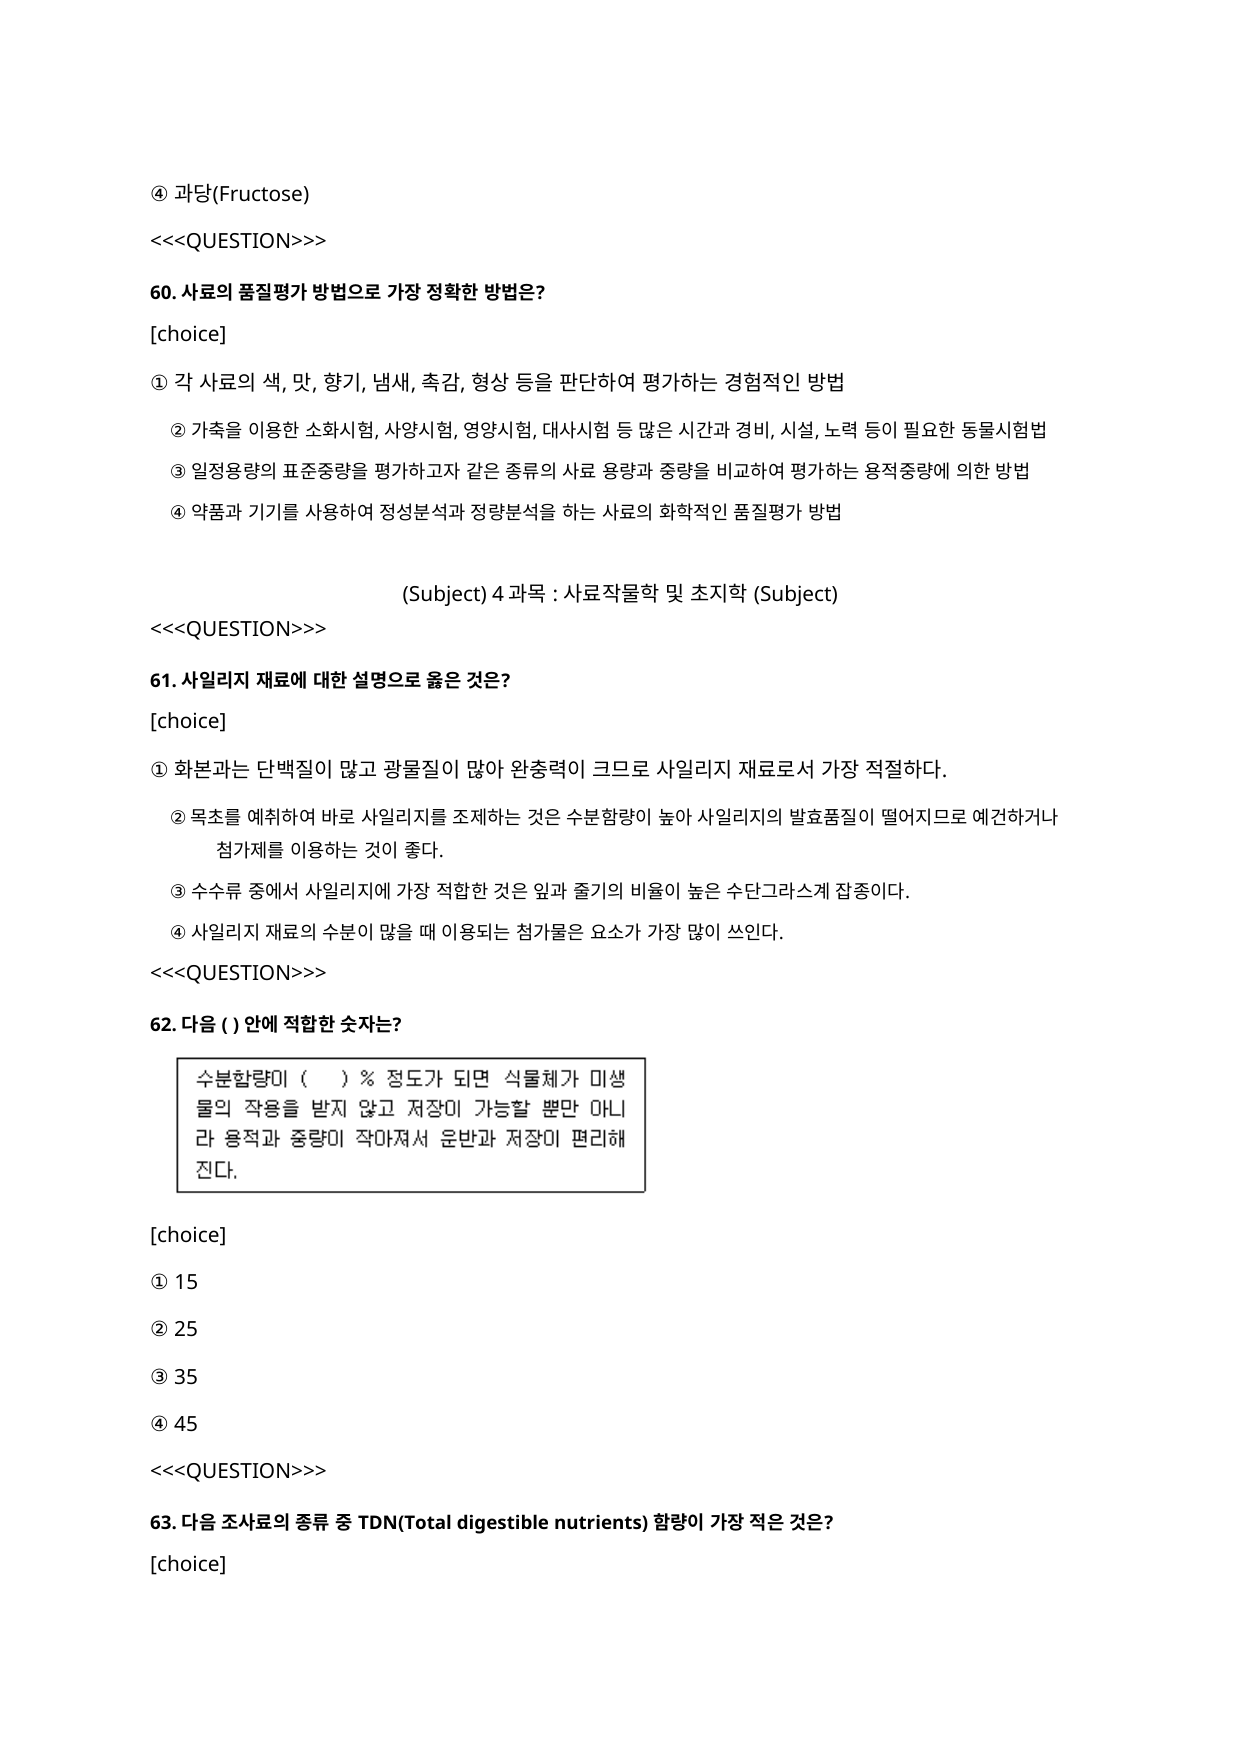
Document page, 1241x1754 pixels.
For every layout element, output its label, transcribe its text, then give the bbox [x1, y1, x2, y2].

text [choice] [150, 1549, 1090, 1577]
text ④ 사일리지 재료의 수분이 많을 때 이용되는 첨가물은 요소가 가장 많이 쓰인다. [150, 917, 1090, 944]
text [choice] [150, 706, 1090, 734]
text <<<QUESTION>>> [150, 1456, 1090, 1485]
text <<<QUESTION>>> [150, 614, 1090, 642]
text 60. 사료의 품질평가 방법으로 가장 정확한 방법은? [150, 278, 1090, 305]
text ② 가축을 이용한 소화시험, 사양시험, 영양시험, 대사시험 등 많은 시간과 경비, 시설, 노력 등이 필요한 동물시험법 [150, 416, 1090, 443]
text ④ 45 [150, 1409, 1090, 1438]
text <<<QUESTION>>> [150, 958, 1090, 987]
text ① 15 [150, 1267, 1090, 1296]
text [choice] [150, 319, 1090, 347]
text ③ 수수류 중에서 사일리지에 가장 적합한 것은 잎과 줄기의 비율이 높은 수단그라스계 잡종이다. [150, 876, 1090, 903]
picture [169, 1050, 654, 1201]
text ① 화본과는 단백질이 많고 광물질이 많아 완충력이 크므로 사일리지 재료로서 가장 적절하다. [150, 753, 1090, 784]
text (Subject) 4과목 : 사료작물학 및 초지학 (Subject) [150, 577, 1090, 608]
text 63. 다음 조사료의 종류 중 TDN(Total digestible nutrients) 함량이 가장 적은 것은? [150, 1508, 1090, 1535]
text 62. 다음 ( ) 안에 적합한 숫자는? [150, 1010, 1090, 1037]
text ③ 일정용량의 표준중량을 평가하고자 같은 종류의 사료 용량과 중량을 비교하여 평가하는 용적중량에 의한 방법 [150, 457, 1090, 484]
text <<<QUESTION>>> [150, 227, 1090, 255]
text ① 각 사료의 색, 맛, 향기, 냄새, 촉감, 형상 등을 판단하여 평가하는 경험적인 방법 [150, 366, 1090, 397]
text ②목초를 예취하여 바로 사일리지를 조제하는 것은 수분함량이 높아 사일리지의 발효품질이 떨어지므로 예건하거나 첨가제를 이용하는 것이 좋다. [150, 803, 1090, 863]
text ② 25 [150, 1314, 1090, 1343]
text 61. 사일리지 재료에 대한 설명으로 옳은 것은? [150, 665, 1090, 692]
text ④ 약품과 기기를 사용하여 정성분석과 정량분석을 하는 사료의 화학적인 품질평가 방법 [150, 497, 1090, 525]
text ④ 과당(Fructose) [150, 177, 1090, 207]
text [choice] [150, 1220, 1090, 1248]
text ③ 35 [150, 1362, 1090, 1390]
